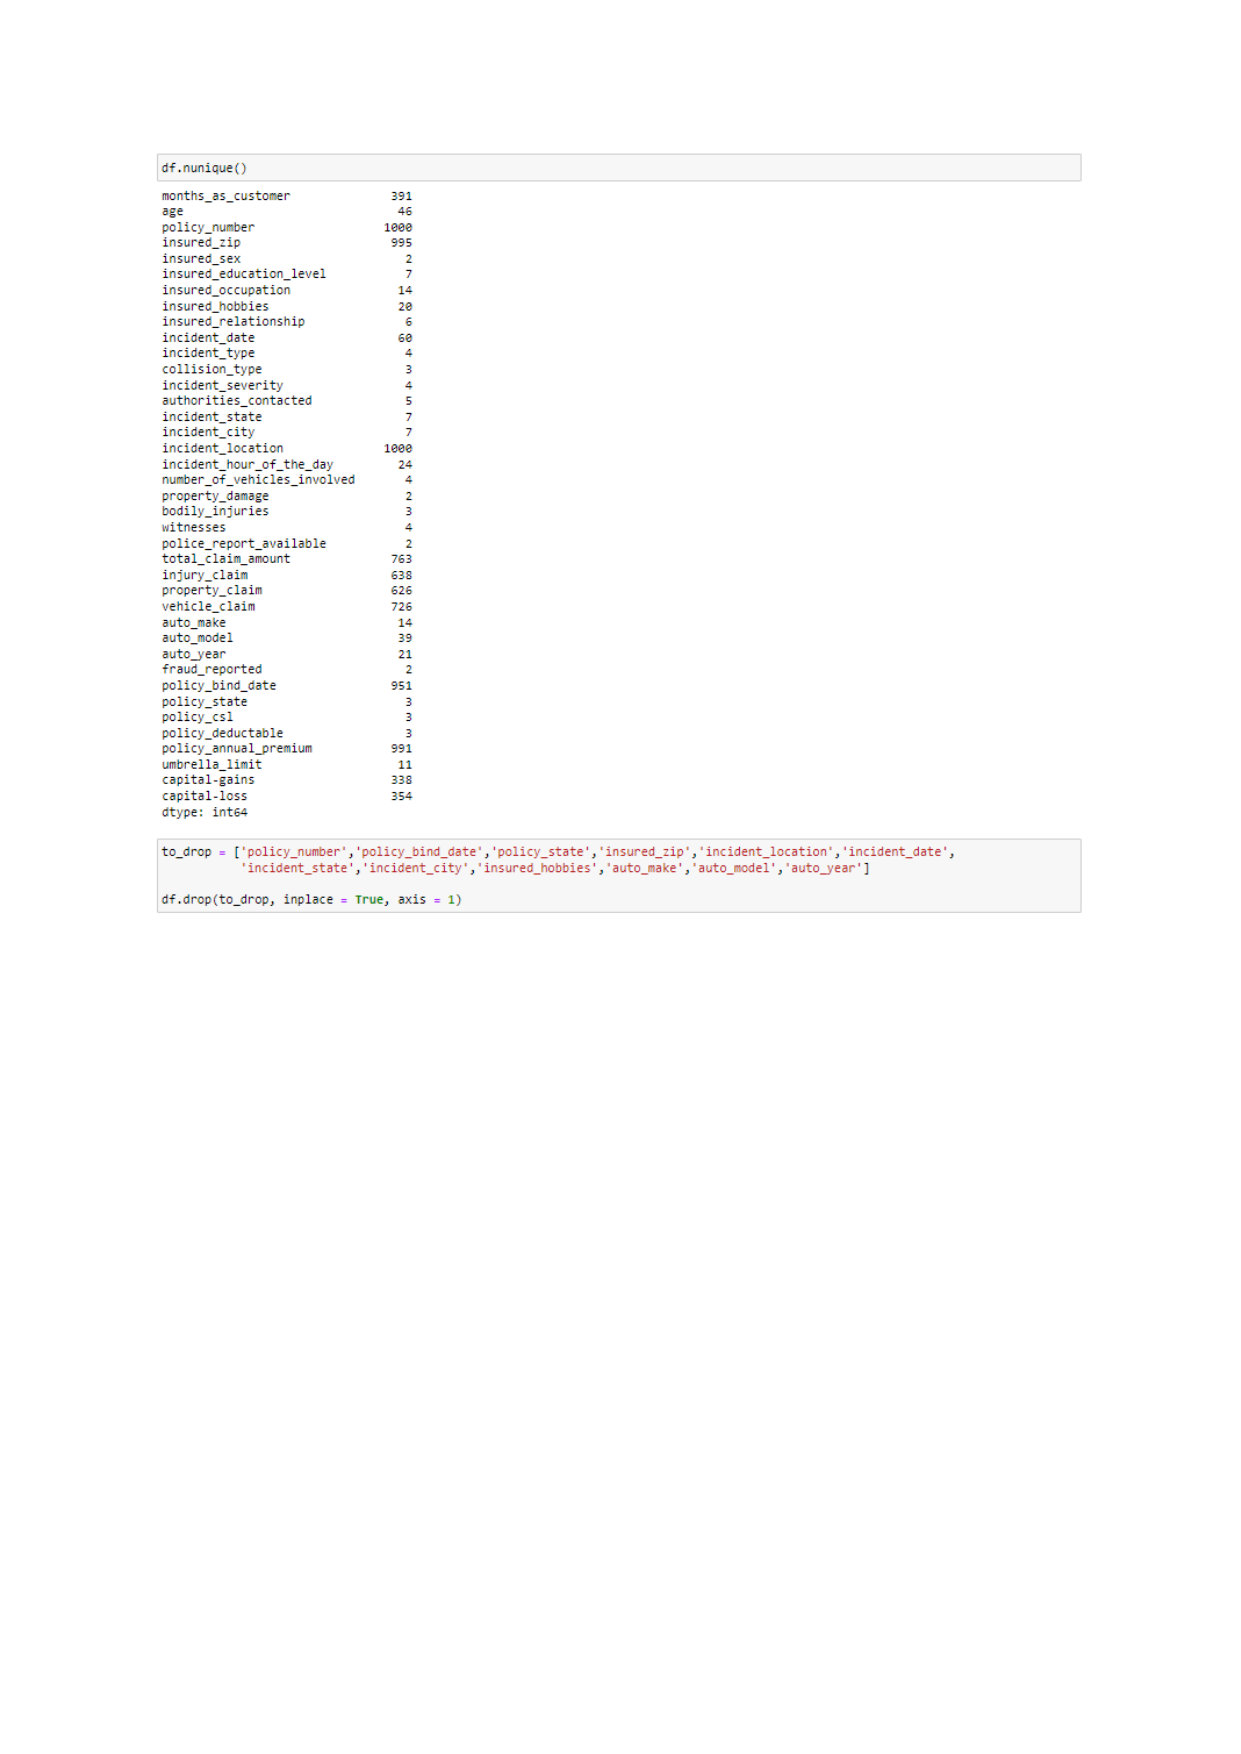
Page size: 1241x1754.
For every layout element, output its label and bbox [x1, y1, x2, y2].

picture [150, 150, 1091, 920]
